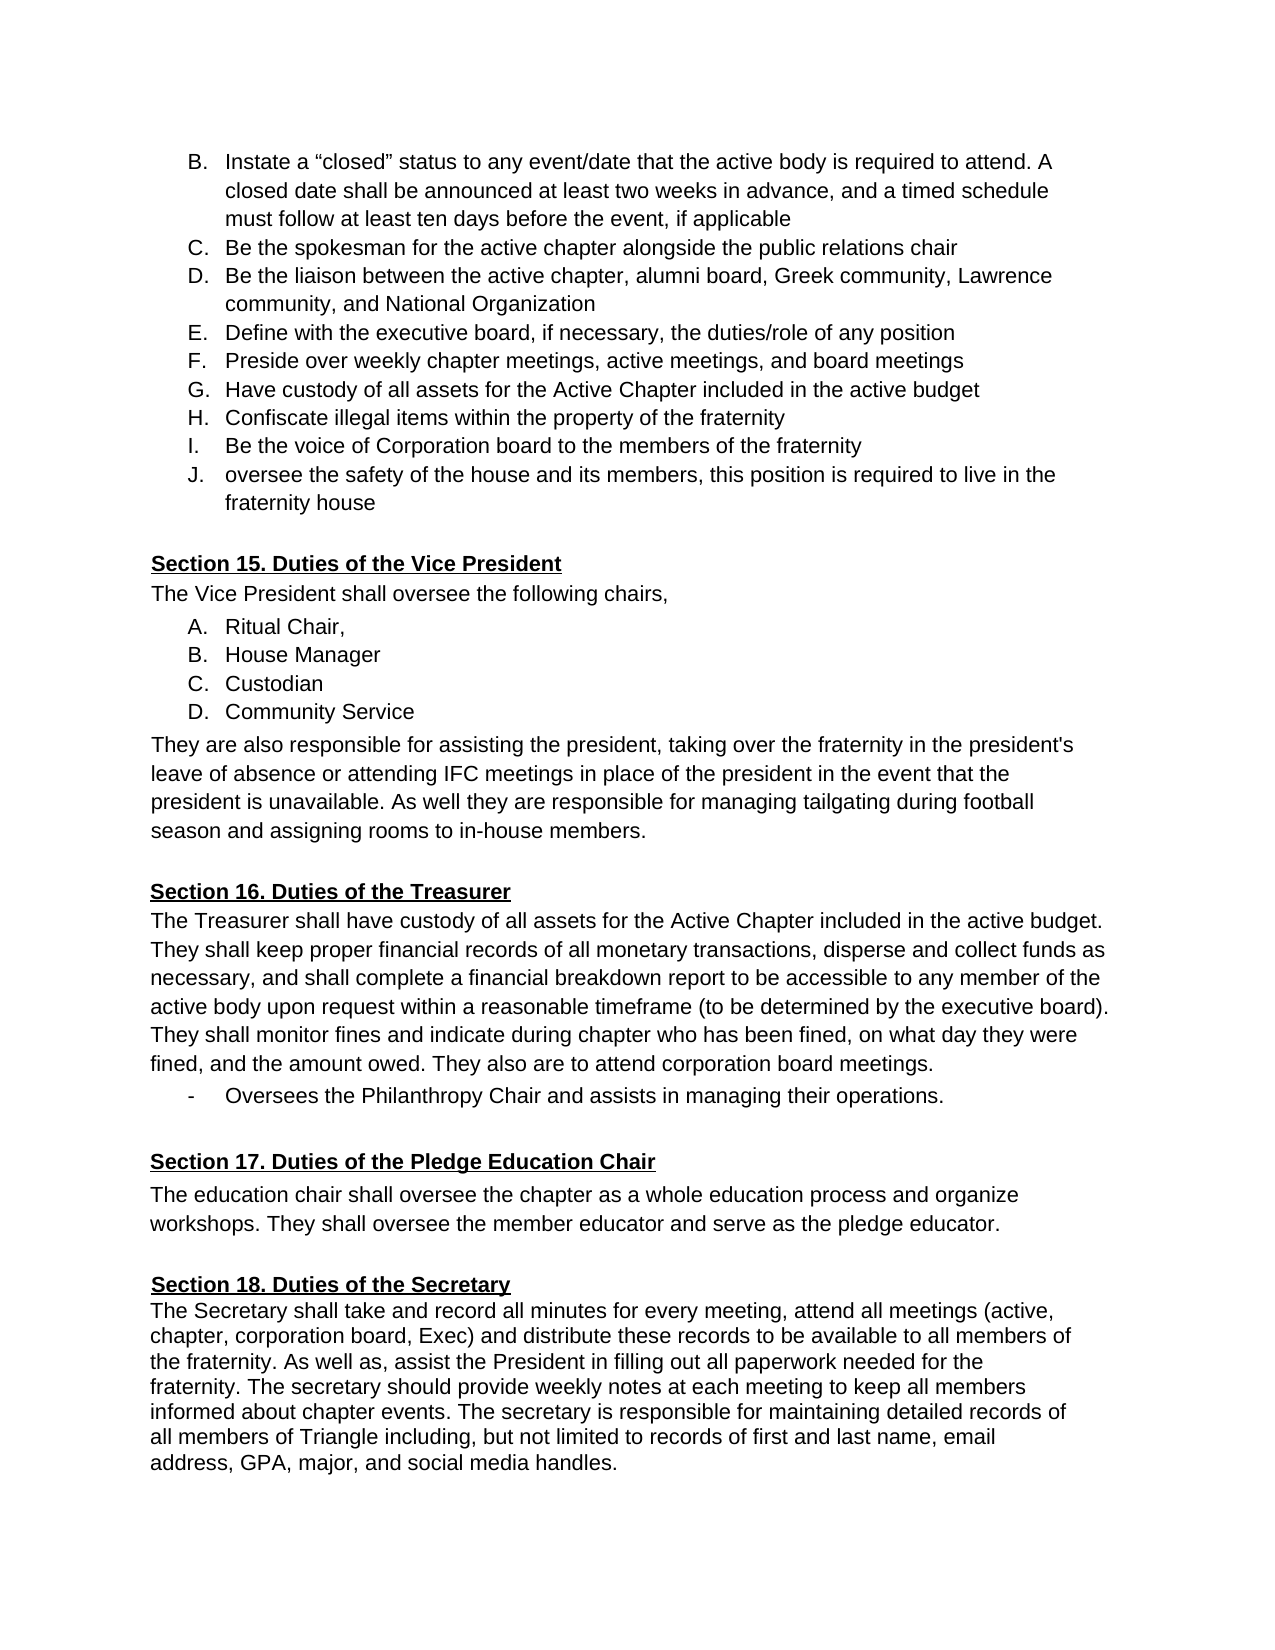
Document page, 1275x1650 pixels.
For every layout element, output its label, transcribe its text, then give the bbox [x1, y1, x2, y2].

list Oversees the Philanthropy Chair and assists in managing their operations. [187, 1083, 1115, 1108]
list Define with the executive board, if necessary, the duties/role of any position [187, 320, 1073, 345]
list Instate a “closed” status to any event/date that the active body is required to attend. A closed date shall be announced at least two weeks in advance, and a timed schedule must follow at least ten days before the event, if applicable [187, 149, 1073, 231]
list Be the voice of Corporation board to the members of the fraternity [187, 433, 1073, 459]
text The Treasurer shall have custody of all assets for the Active Chapter included in the active budget. They shall keep proper financial records of all monetary transactions, disperse and collect funds as necessary, and shall complete a financial breakdown report to be accessible to any member of the active body upon request within a reasonable timeframe (to be determined by the executive board). They shall monitor fines and indicate during chapter who has been fined, on what day they were fined, and the amount owed. They also are to attend corporation board meetings. [150, 908, 1115, 1076]
list Be the spokesman for the active chapter alongside the public relations chair [187, 234, 1073, 259]
list Ritual Chair, [187, 614, 1094, 639]
list Have custody of all assets for the Active Chapter included in the active budget [187, 377, 1073, 402]
text They are also responsible for assisting the president, taking over the fraternity in the president's leave of absence or attending IFC meetings in place of the president in the event that the president is unavailable. As well they are responsible for managing tailgating during football season and assigning rooms to in-house members. [151, 732, 1094, 843]
text The education chair shall oversee the chapter as a whole education process and organize workshops. They shall oversee the member educator and serve as the pledge educator. [150, 1182, 1065, 1236]
list Community Service [187, 699, 1094, 724]
list Custodian [187, 671, 1094, 696]
text Section 18. Duties of the Secretary [151, 1272, 1129, 1297]
text The Secretary shall take and record all minutes for every meeting, attend all meetings (active, chapter, corporation board, Exec) and distribute these records to be available to all members of the fraternity. As well as, assist the President in filling out all paperwork needed for the fraternity. The secretary should provide weekly notes at each meeting to keep all members informed about chapter events. The secretary is responsible for maintaining detailed records of all members of Triangle including, but not limited to records of first and last name, email address, GPA, major, and social media handles. [150, 1298, 1080, 1474]
text The Vice President shall oversee the following chairs, [151, 581, 1094, 606]
text Section 15. Duties of the Vice President [151, 551, 1129, 577]
text Section 17. Duties of the Pledge Education Chair [150, 1149, 1115, 1174]
list Confiscate illegal items within the property of the fraternity [187, 405, 1073, 430]
text Section 16. Duties of the Treasurer [150, 878, 1129, 904]
list House Manager [187, 642, 1094, 668]
list oversee the safety of the house and its members, this position is required to live in the fraternity house [187, 462, 1073, 516]
list Preside over weekly chapter meetings, active meetings, and board meetings [187, 348, 1073, 373]
list Be the liaison between the active chapter, alumni board, Greek community, Lawrence community, and National Organization [187, 263, 1073, 316]
